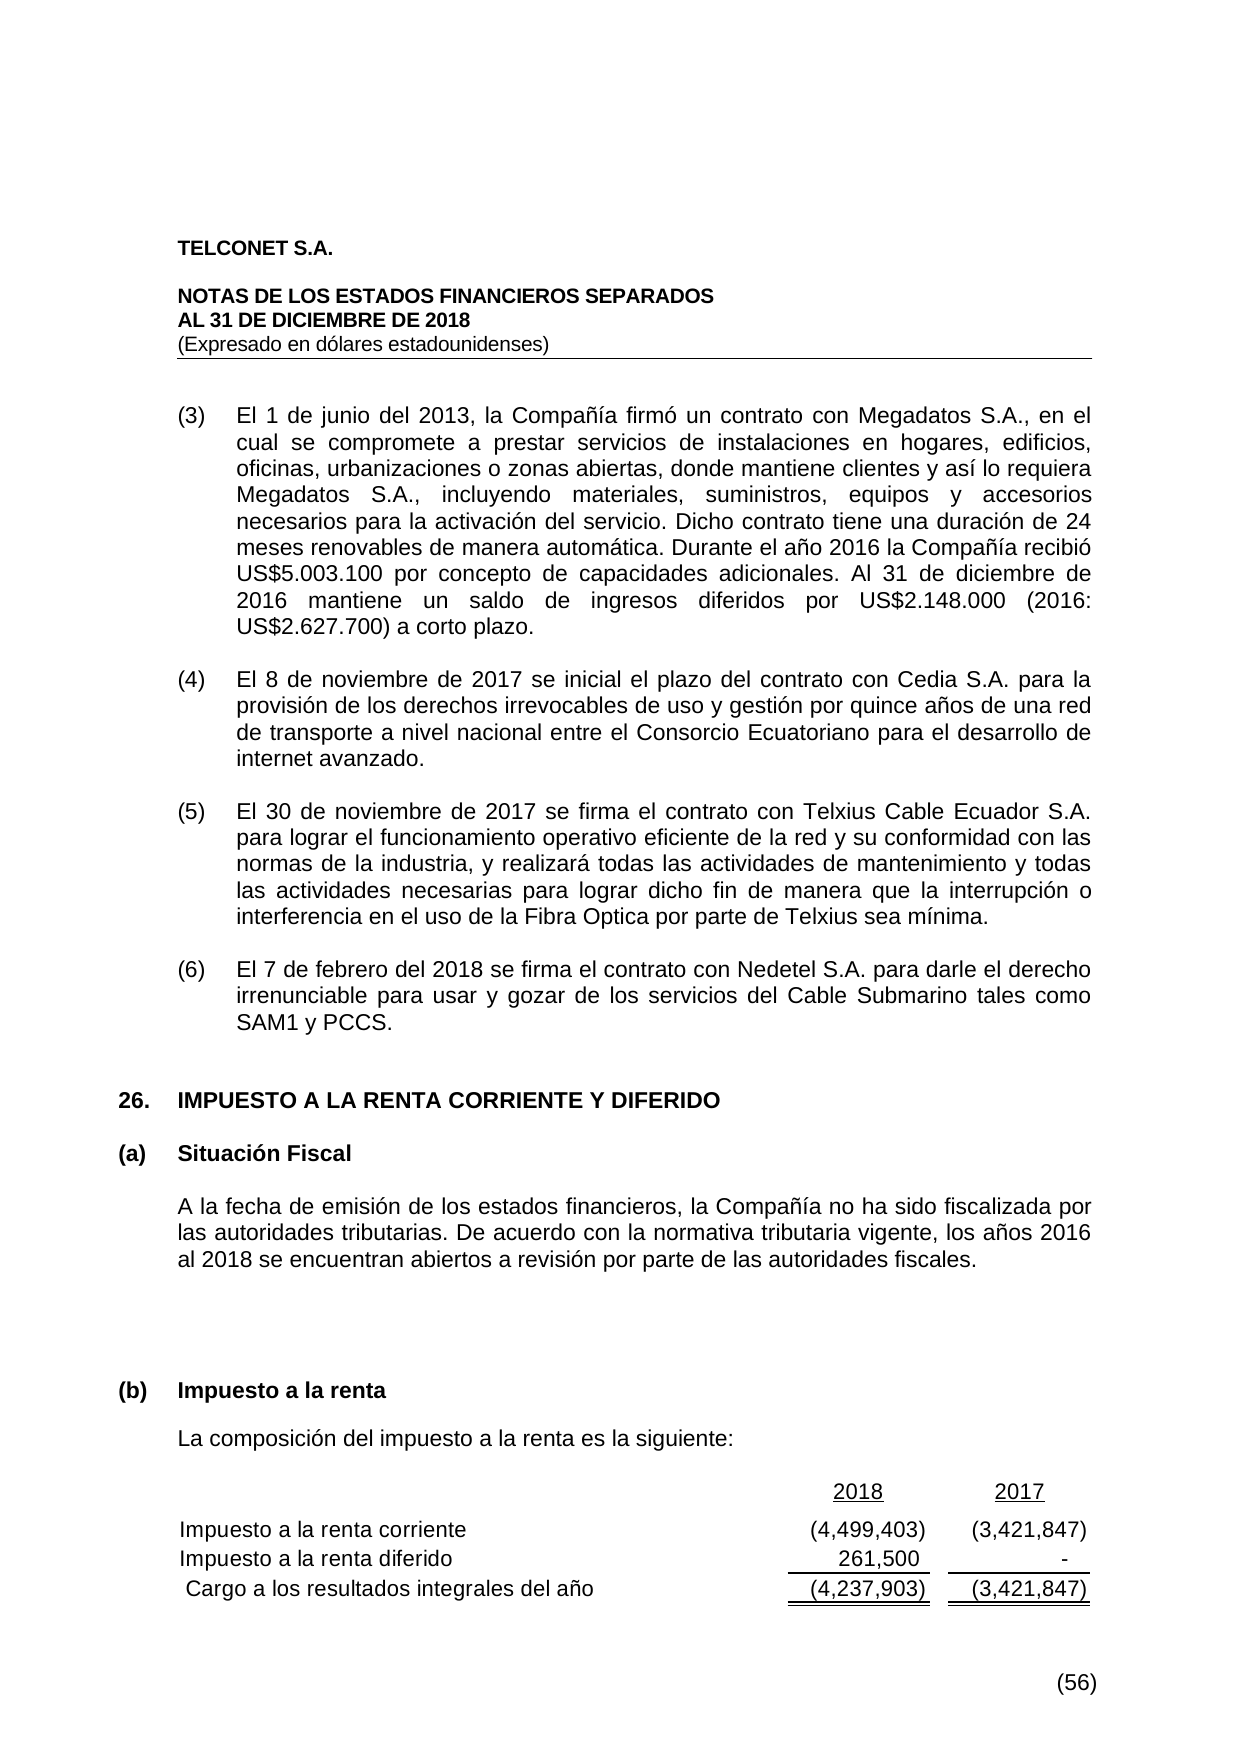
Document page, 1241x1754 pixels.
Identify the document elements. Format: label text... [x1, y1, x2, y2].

list Impuesto a la renta [118, 1377, 1092, 1404]
list El 30 de noviembre de 2017 se firma el contrato con Telxius Cable Ecuador S.A. para lograr el funcionamiento operativo eficiente de la red y su conformidad con las normas de la industria, y realizará todas las actividades de mantenimiento y todas las actividades necesarias para lograr dicho fin de manera que la interrupción o interferencia en el uso de la Fibra Optica por parte de Telxius sea mínima. [177, 798, 1092, 929]
list El 7 de febrero del 2018 se firma el contrato con Nedetel S.A. para darle el derecho irrenunciable para usar y gozar de los servicios del Cable Submarino tales como SAM1 y PCCS. [177, 956, 1092, 1035]
list El 1 de junio del 2013, la Compañía firmó un contrato con Megadatos S.A., en el cual se compromete a prestar servicios de instalaciones en hogares, edificios, oficinas, urbanizaciones o zonas abiertas, donde mantiene clientes y así lo requiera Megadatos S.A., incluyendo materiales, suministros, equipos y accesorios necesarios para la activación del servicio. Dicho contrato tiene una duración de 24 meses renovables de manera automática. Durante el año 2016 la Compañía recibió US$5.003.100 por concepto de capacidades adicionales. Al 31 de diciembre de 2016 mantiene un saldo de ingresos diferidos por US$2.148.000 (2016: US$2.627.700) a corto plazo. [177, 402, 1092, 639]
list El 8 de noviembre de 2017 se inicial el plazo del contrato con Cedia S.A. para la provisión de los derechos irrevocables de uso y gestión por quince años de una red de transporte a nivel nacional entre el Consorcio Ecuatoriano para el desarrollo de internet avanzado. [177, 666, 1092, 771]
list Situación Fiscal [118, 1140, 1092, 1167]
text La composición del impuesto a la renta es la siguiente: [177, 1425, 1092, 1452]
list IMPUESTO A LA RENTA CORRIENTE Y DIFERIDO [118, 1087, 1092, 1114]
text A la fecha de emisión de los estados financieros, la Compañía no ha sido fiscalizada por las autoridades tributarias. De acuerdo con la normativa tributaria vigente, los años 2016 al 2018 se encuentran abiertos a revisión por parte de las autoridades fiscales. [177, 1193, 1092, 1272]
